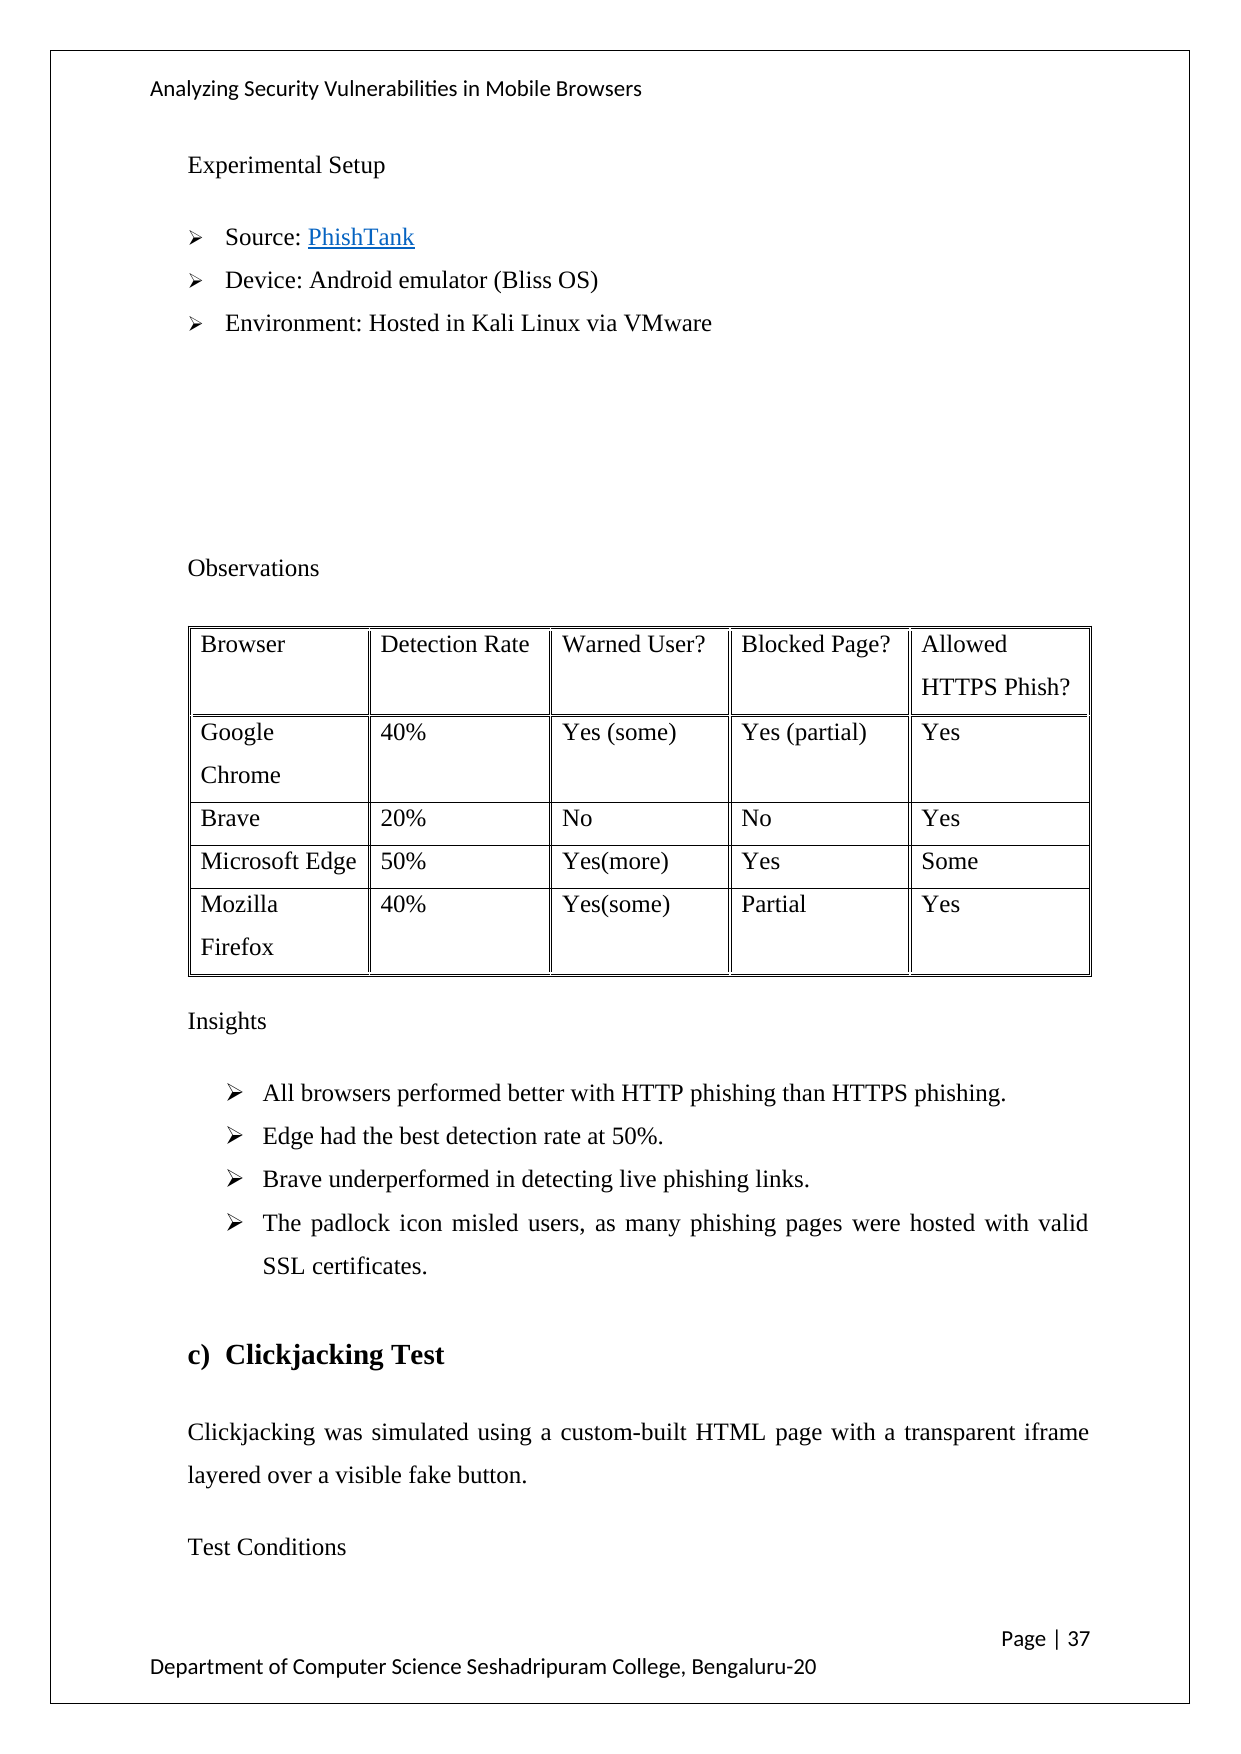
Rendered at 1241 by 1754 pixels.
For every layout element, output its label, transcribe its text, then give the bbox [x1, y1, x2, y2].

table_cell Yes (partial) [732, 717, 908, 802]
list All browsers performed better with HTTP phishing than HTTPS phishing. [225, 1078, 1090, 1107]
table_header Detection Rate [369, 627, 551, 714]
text Test Conditions [187, 1532, 1090, 1561]
table_cell 40% [369, 889, 551, 974]
text Observations [187, 553, 1090, 582]
table_header Browser [191, 629, 369, 714]
list The padlock icon misled users, as many phishing pages were hosted with valid SSL certificates. [225, 1208, 1090, 1279]
table_cell Yes [732, 846, 908, 888]
table_cell No [552, 803, 728, 845]
table_cell Brave [191, 803, 368, 845]
text Insights [187, 1006, 1090, 1035]
table_cell 20% [371, 803, 549, 845]
table_header Blocked Page? [730, 627, 910, 714]
table_cell Yes (some) [552, 717, 728, 802]
table_cell Yes [912, 714, 1089, 802]
text Clickjacking was simulated using a custom-built HTML page with a transparent iframe layered over a visible fake button. [187, 1417, 1090, 1488]
table_cell 40% [371, 717, 549, 802]
table_cell Mozilla Firefox [191, 889, 369, 974]
table_cell Microsoft Edge [191, 846, 368, 888]
table_cell No [732, 803, 908, 845]
list Environment: Hosted in Kali Linux via VMware [187, 308, 1090, 337]
list Device: Android emulator (Bliss OS) [187, 265, 1090, 294]
table_header Warned User? [551, 627, 730, 714]
table_cell Google Chrome [191, 714, 368, 802]
table_cell Yes(more) [552, 846, 728, 888]
table_cell 50% [371, 846, 549, 888]
table_cell Yes [912, 803, 1089, 845]
list Edge had the best detection rate at 50%. [225, 1121, 1090, 1150]
list Clickjacking Test [187, 1337, 1090, 1371]
list Brave underperformed in detecting live phishing links. [225, 1164, 1090, 1193]
list Source: PhishTank [187, 222, 1090, 251]
table_cell Yes [910, 889, 1089, 974]
table_cell Partial [730, 889, 910, 974]
table_cell Yes(some) [551, 889, 730, 974]
table_header Allowed HTTPS Phish? [910, 629, 1089, 714]
table_cell Some [912, 846, 1089, 888]
text Experimental Setup [187, 150, 1090, 179]
